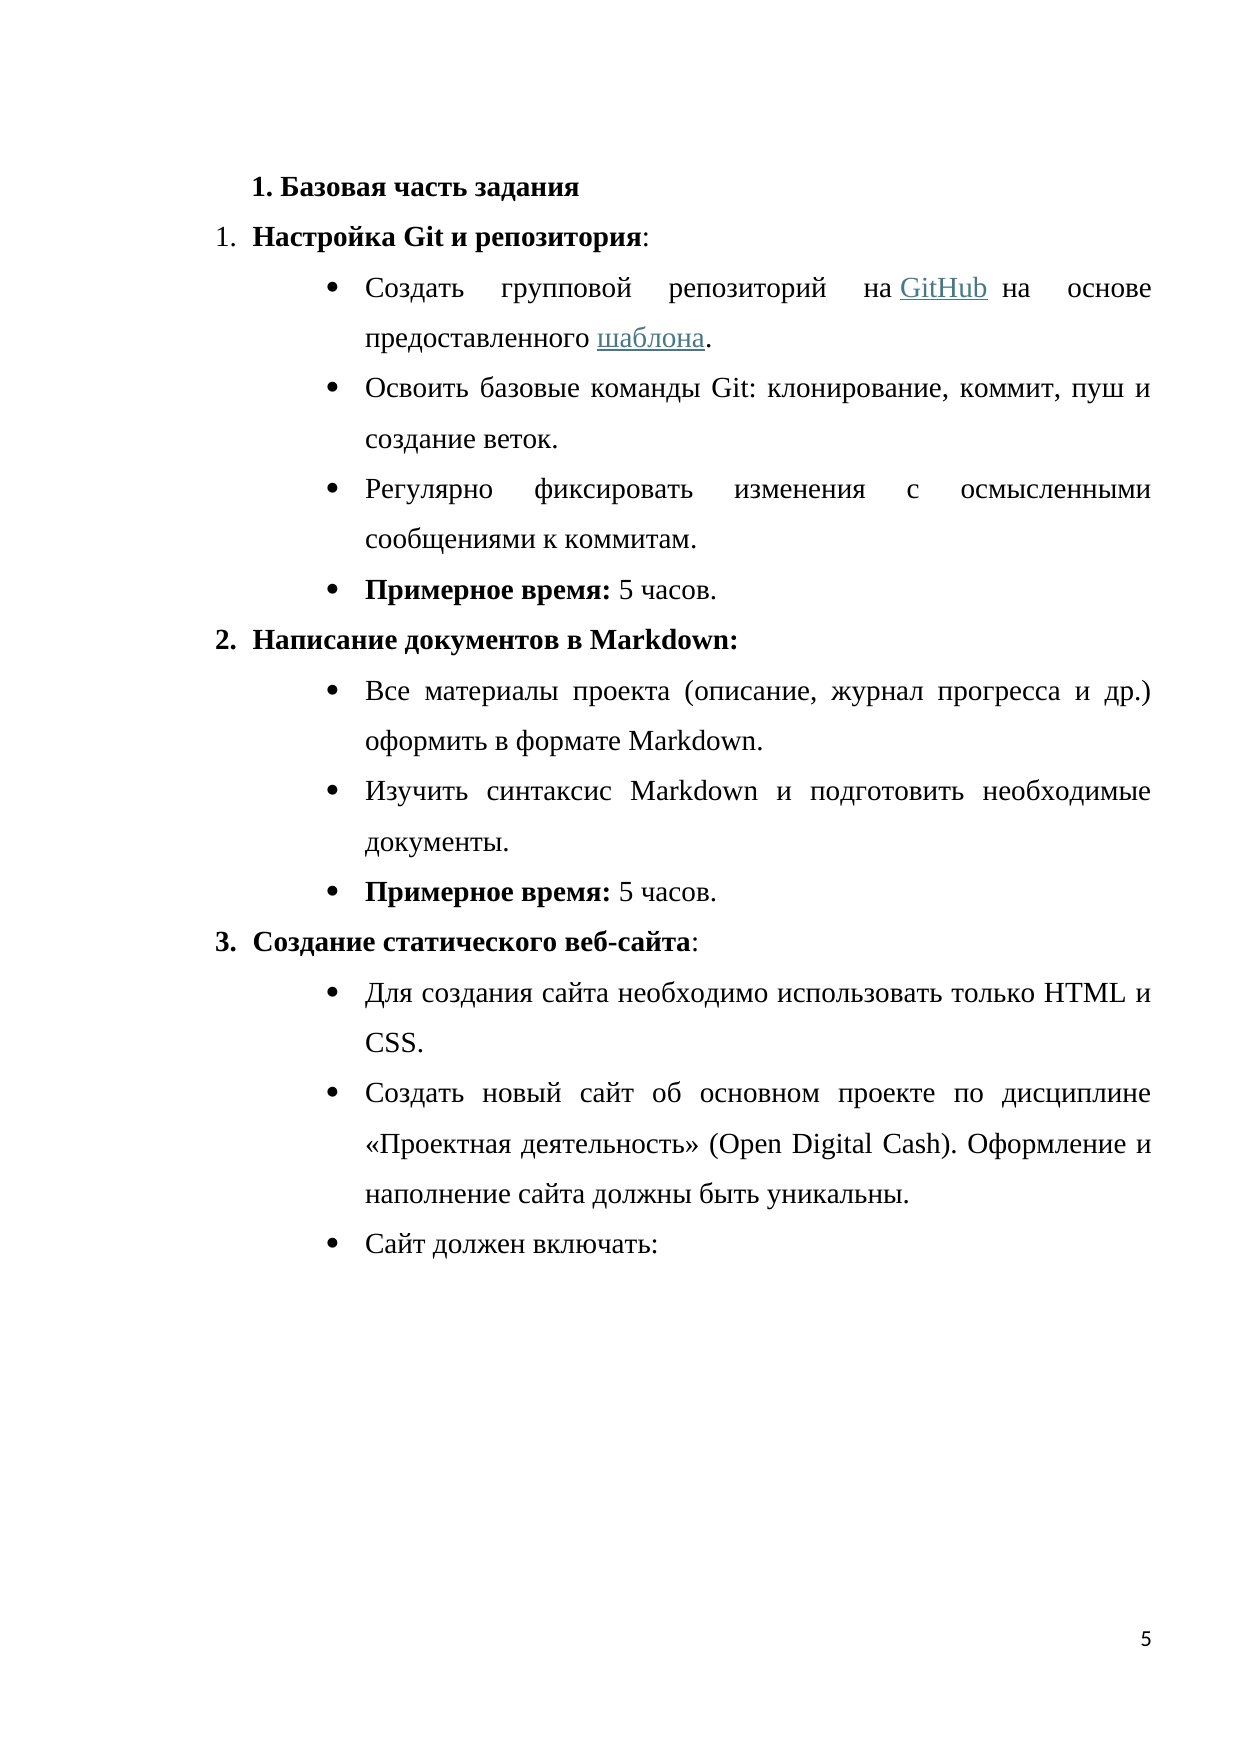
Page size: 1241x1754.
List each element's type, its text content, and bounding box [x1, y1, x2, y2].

list Освоить базовые команды Git: клонирование, коммит, пуш и создание веток. [327, 371, 1152, 454]
list Создание статического веб-сайта: [215, 924, 1152, 958]
list Для создания сайта необходимо использовать только HTML и CSS. [327, 975, 1152, 1059]
list Изучить синтаксис Markdown и подготовить необходимые документы. [327, 773, 1152, 857]
list Создать новый сайт об основном проекте по дисциплине «Проектная деятельность» (Open Digital Cash). Оформление и наполнение сайта должны быть уникальны. [327, 1076, 1152, 1210]
list Примерное время: 5 часов. [327, 572, 1152, 606]
list Написание документов в Markdown: [215, 622, 1152, 656]
list Регулярно фиксировать изменения с осмысленными сообщениями к коммитам. [327, 471, 1152, 555]
list Примерное время: 5 часов. [327, 874, 1152, 908]
list Все материалы проекта (описание, журнал прогресса и др.) оформить в формате Markdown. [327, 673, 1152, 757]
list Настройка Git и репозитория: [215, 219, 1152, 253]
list Создать групповой репозиторий на GitHub на основе предоставленного шаблона. [327, 270, 1152, 354]
list Сайт должен включать: [327, 1227, 1152, 1260]
list 1. Базовая часть задания [251, 169, 1152, 203]
